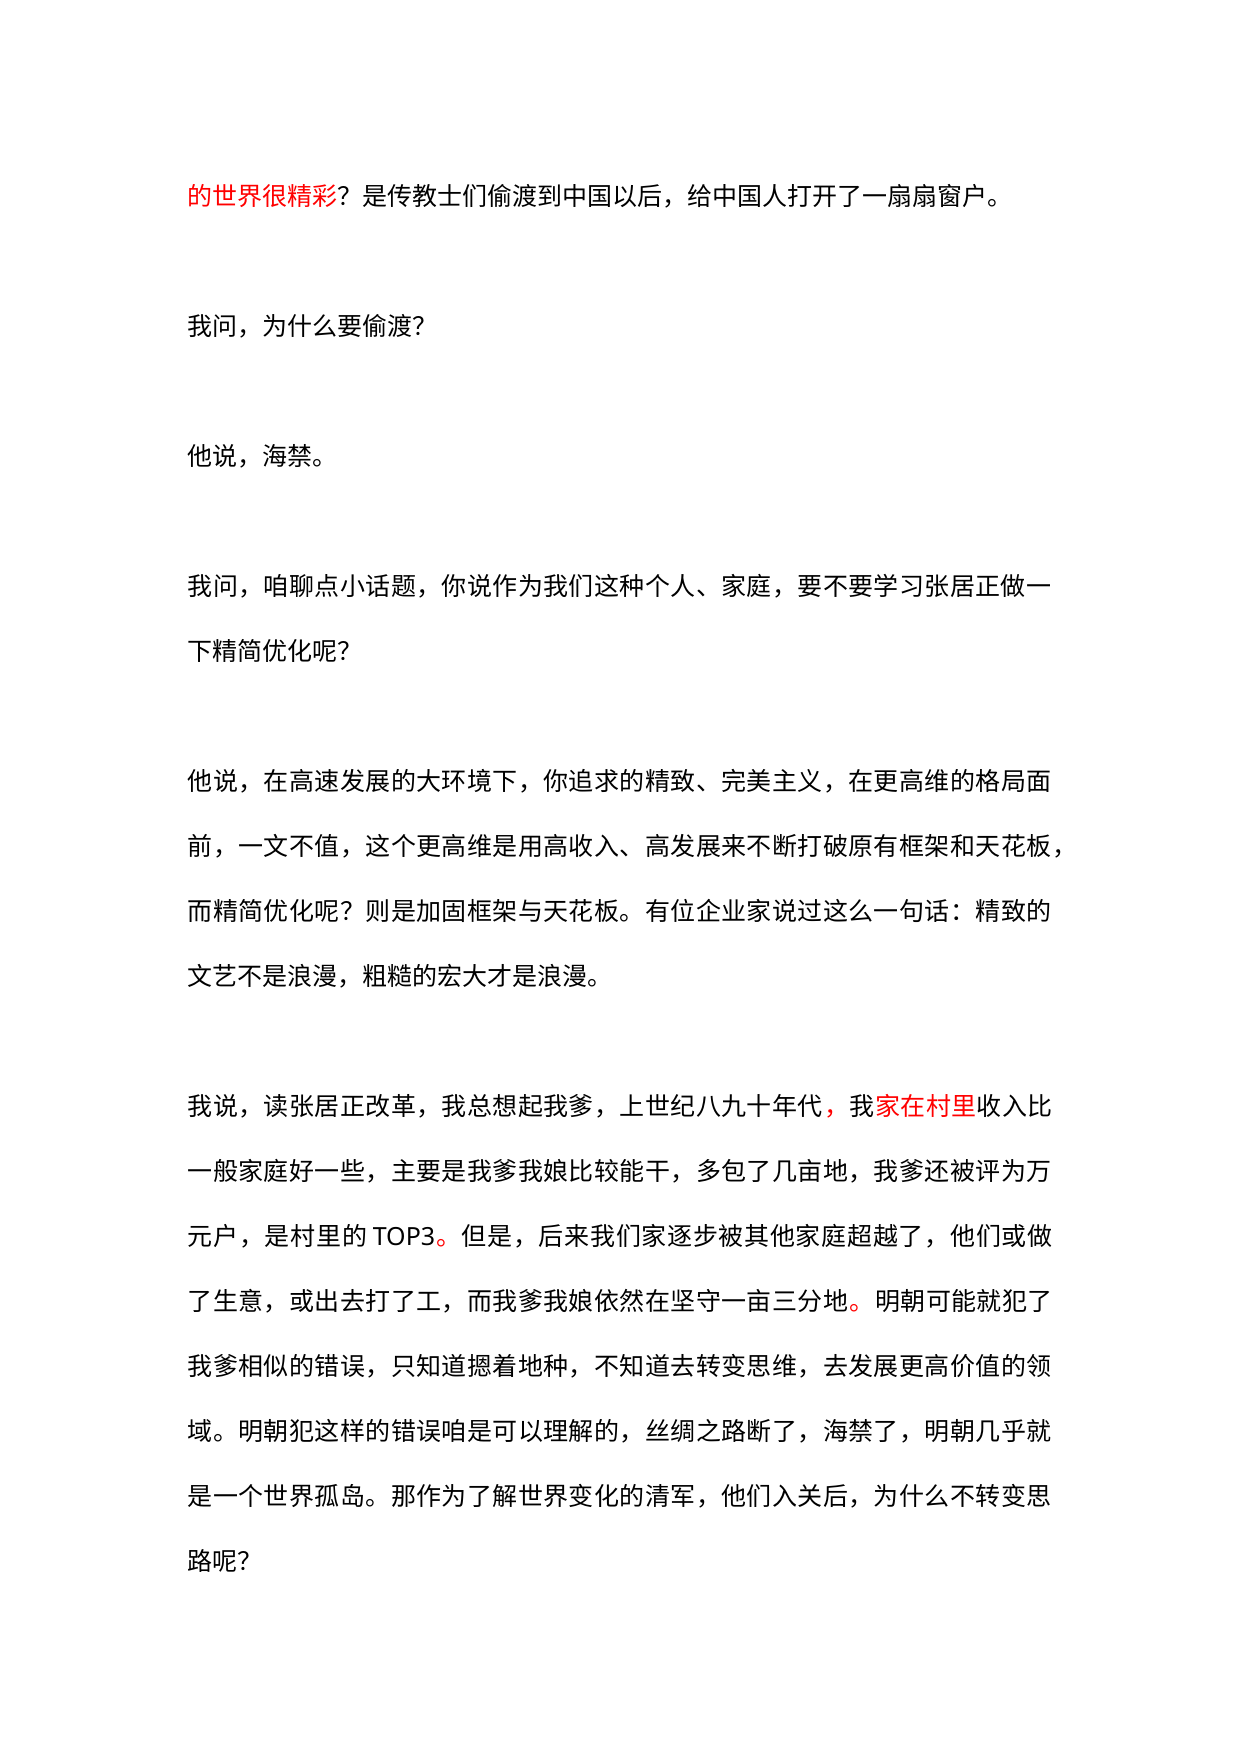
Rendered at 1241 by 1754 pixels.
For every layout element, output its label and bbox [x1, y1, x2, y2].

text [187, 162, 1053, 1592]
